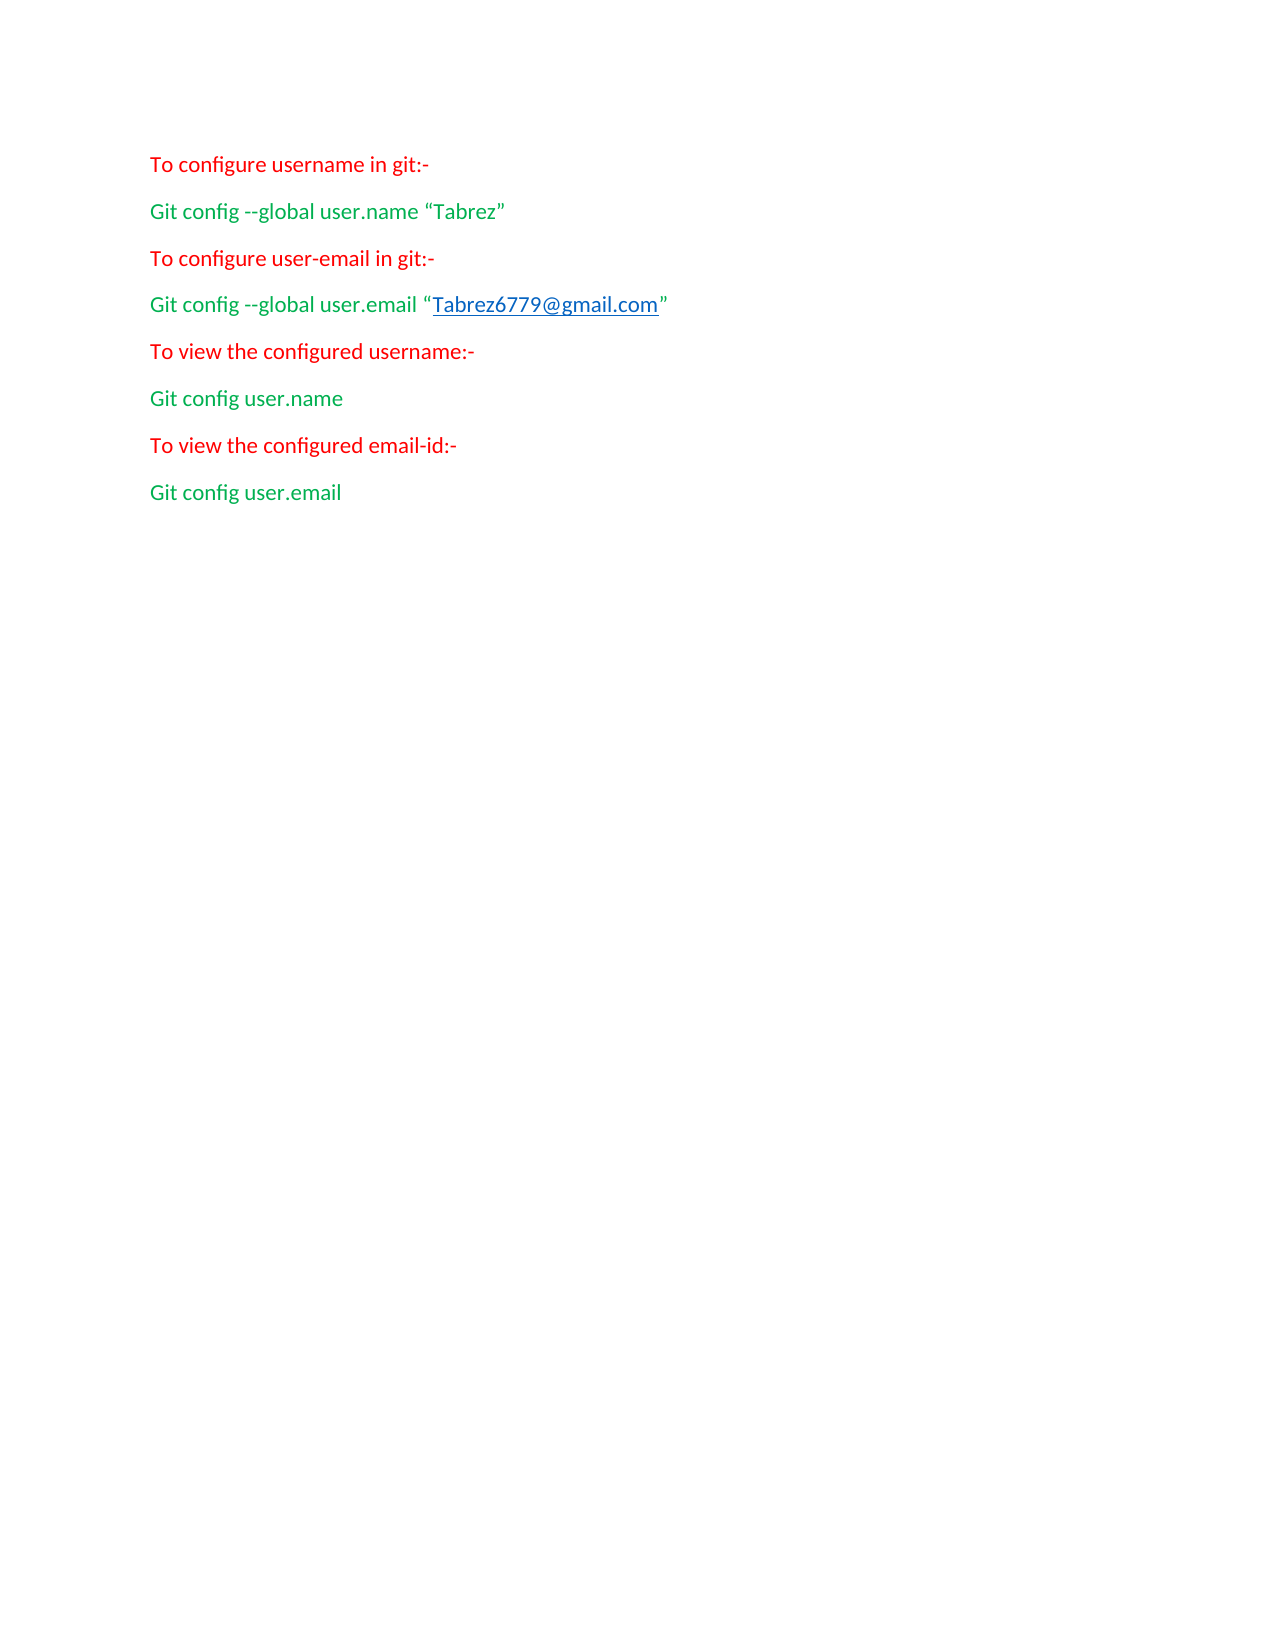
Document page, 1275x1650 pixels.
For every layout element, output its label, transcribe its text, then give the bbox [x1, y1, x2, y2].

text To configure username in git:- [150, 150, 1125, 178]
text Git config --global user.email “Tabrez6779@gmail.com” [150, 291, 1125, 319]
text To configure user-email in git:- [150, 244, 1125, 272]
text To view the configured email-id:- [150, 431, 1125, 459]
text Git config --global user.name “Tabrez” [150, 197, 1125, 225]
text Git config user.email [150, 478, 1125, 506]
text To view the configured username:- [150, 337, 1125, 366]
text Git config user.name [150, 384, 1125, 412]
